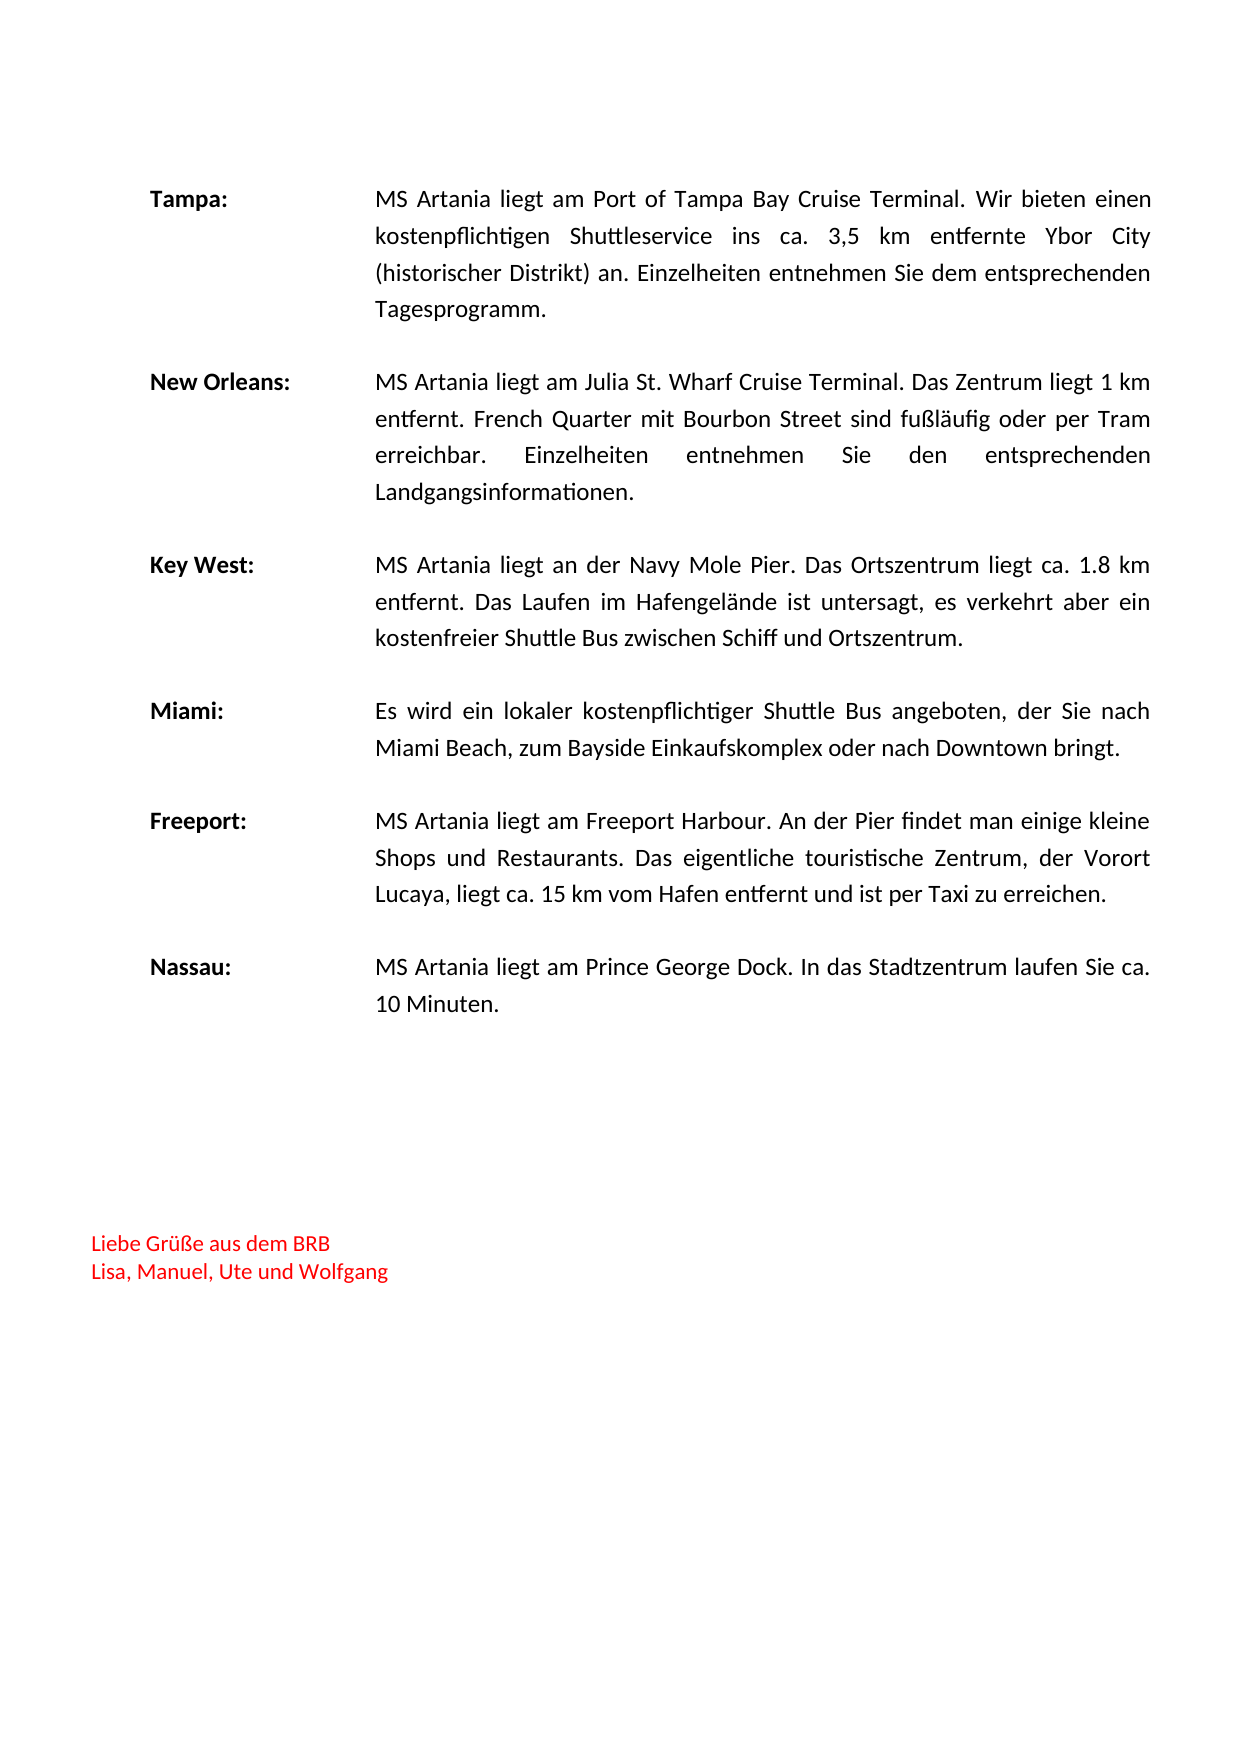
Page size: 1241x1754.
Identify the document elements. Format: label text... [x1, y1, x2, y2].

text Liebe Grüße aus dem BRB [91, 1229, 1152, 1257]
text Lisa, Manuel, Ute und Wolfgang [91, 1257, 1152, 1285]
text Miami: Es wird ein lokaler kostenpflichtiger Shuttle Bus angeboten, der Sie nach Miami Beach, zum Bayside Einkaufskomplex oder nach Downtown bringt. [150, 695, 1152, 762]
text New Orleans: MS Artania liegt am Julia St. Wharf Cruise Terminal. Das Zentrum liegt 1 km entfernt. French Quarter mit Bourbon Street sind fußläufig oder per Tram erreichbar. Einzelheiten entnehmen Sie den entsprechenden Landgangsinformationen. [150, 366, 1152, 507]
text Tampa: MS Artania liegt am Port of Tampa Bay Cruise Terminal. Wir bieten einen kostenpflichtigen Shuttleservice ins ca. 3,5 km entfernte Ybor City (historischer Distrikt) an. Einzelheiten entnehmen Sie dem entsprechenden Tagesprogramm. [150, 183, 1152, 324]
text Nassau: MS Artania liegt am Prince George Dock. In das Stadtzentrum laufen Sie ca. 10 Minuten. [150, 951, 1152, 1018]
text Freeport: MS Artania liegt am Freeport Harbour. An der Pier findet man einige kleine Shops und Restaurants. Das eigentliche touristische Zentrum, der Vorort Lucaya, liegt ca. 15 km vom Hafen entfernt und ist per Taxi zu erreichen. [150, 805, 1152, 909]
text Key West: MS Artania liegt an der Navy Mole Pier. Das Ortszentrum liegt ca. 1.8 km entfernt. Das Laufen im Hafengelände ist untersagt, es verkehrt aber ein kostenfreier Shuttle Bus zwischen Schiff und Ortszentrum. [150, 549, 1152, 653]
